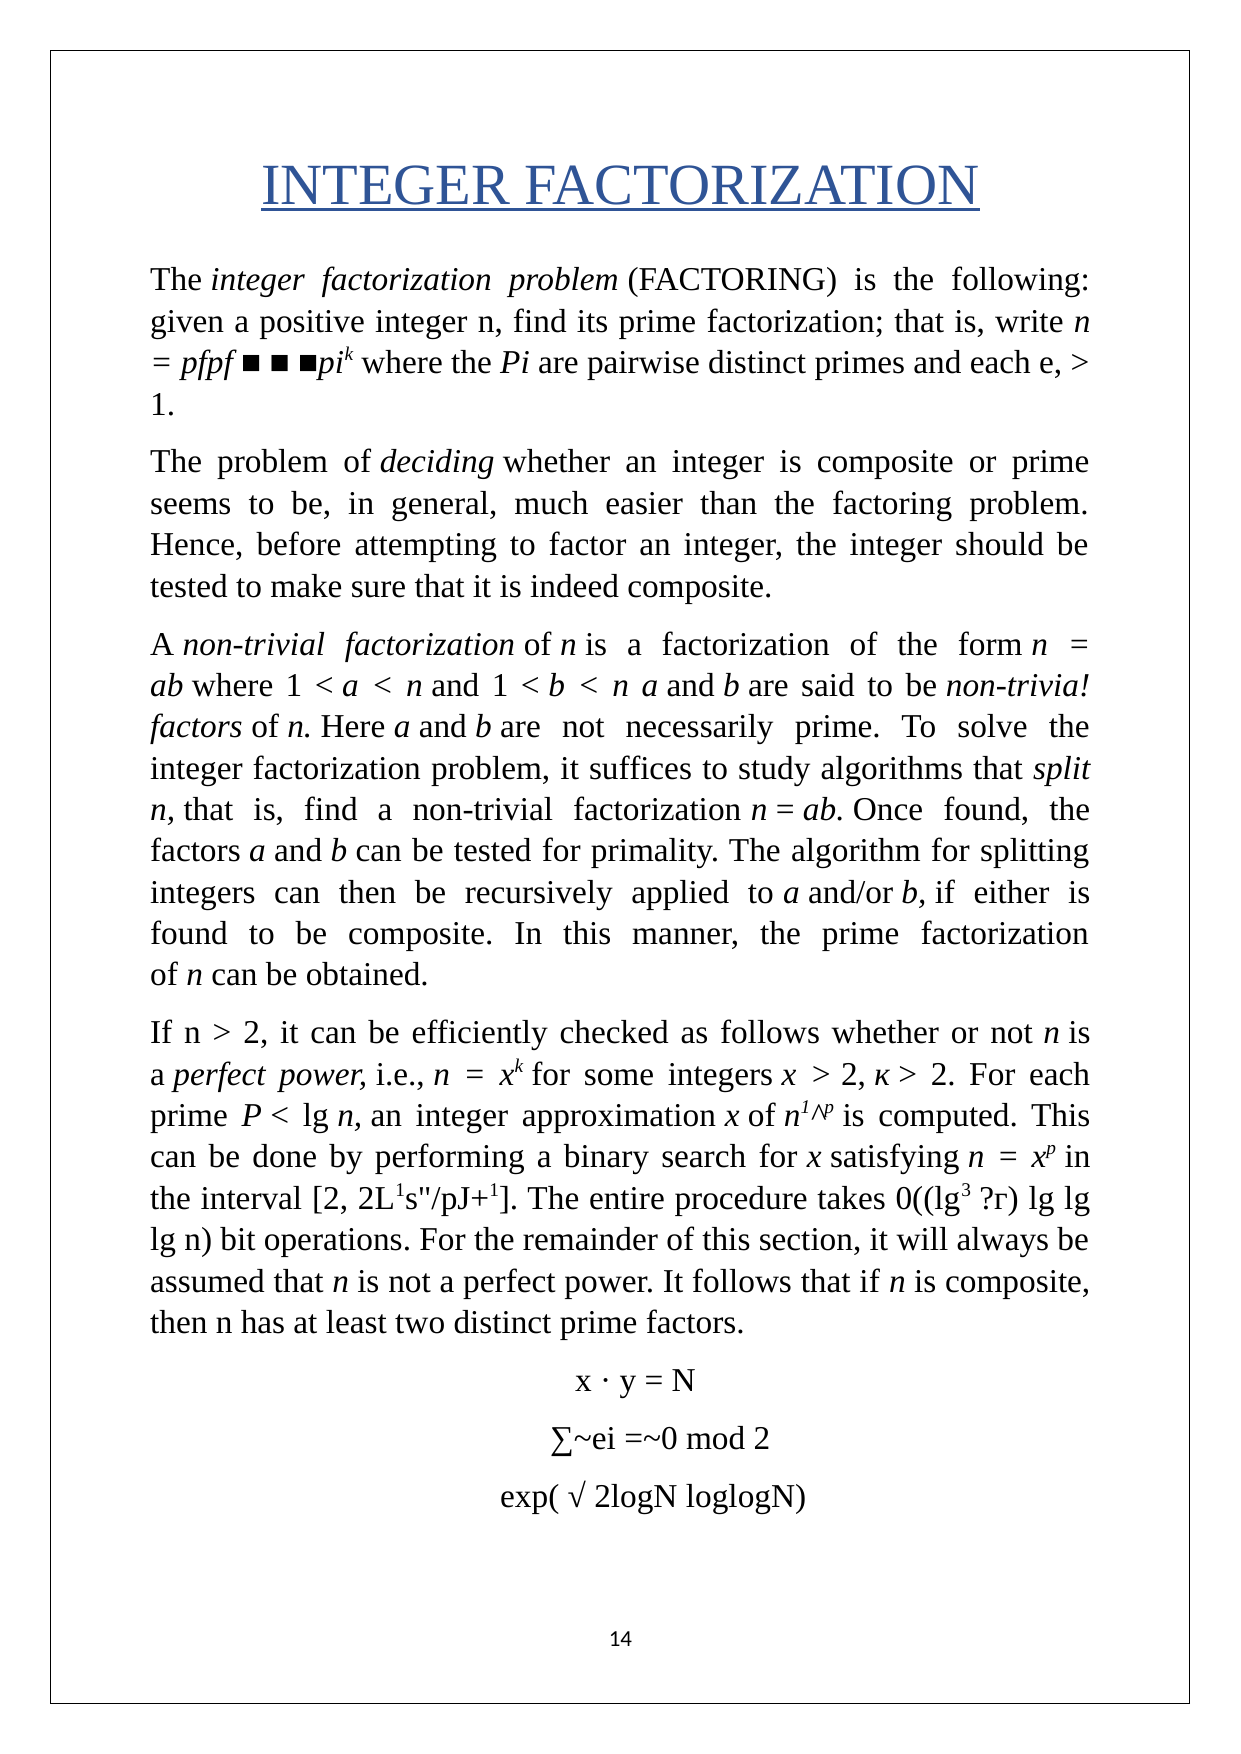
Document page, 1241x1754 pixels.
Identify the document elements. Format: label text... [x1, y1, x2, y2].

text x · y = N [150, 1360, 1090, 1398]
text exp( √ 2logN loglogN) [150, 1476, 1090, 1514]
text ∑~ei =~0 mod 2 [150, 1418, 1090, 1457]
text The integer factorization problem (FACTORING) is the following: given a positive integer n, find its prime factorization; that is, write n = pfpf ■ ■ ■pik where the Pi are pairwise distinct primes and each e, > 1. [150, 260, 1090, 422]
subtitle INTEGER FACTORIZATION [150, 150, 1090, 217]
text A non-trivial factorization of n is a factorization of the form n = ab where 1 < a < n and 1 < b < n a and b are said to be non-trivia! factors of n. Here a and b are not necessarily prime. To solve the integer factorization problem, it suffices to study algorithms that split n, that is, find a non-trivial factorization n = ab. Once found, the factors a and b can be tested for primality. The algorithm for splitting integers can then be recursively applied to a and/or b, if either is found to be composite. In this manner, the prime factorization of n can be obtained. [150, 624, 1090, 993]
text The problem of deciding whether an integer is composite or prime seems to be, in general, much easier than the factoring problem. Hence, before attempting to factor an integer, the integer should be tested to make sure that it is indeed composite. [150, 442, 1090, 604]
text If n > 2, it can be efficiently checked as follows whether or not n is a perfect power, i.e., n = xk for some integers x > 2, к > 2. For each prime P < lg n, an integer approximation x of n1^p is computed. This can be done by performing a binary search for x satisfying n = xp in the interval [2, 2L1s"/pJ+1]. The entire procedure takes 0((lg3 ?г) lg lg lg n) bit operations. For the remainder of this section, it will always be assumed that n is not a perfect power. It follows that if n is composite, then n has at least two distinct prime factors. [150, 1013, 1090, 1341]
